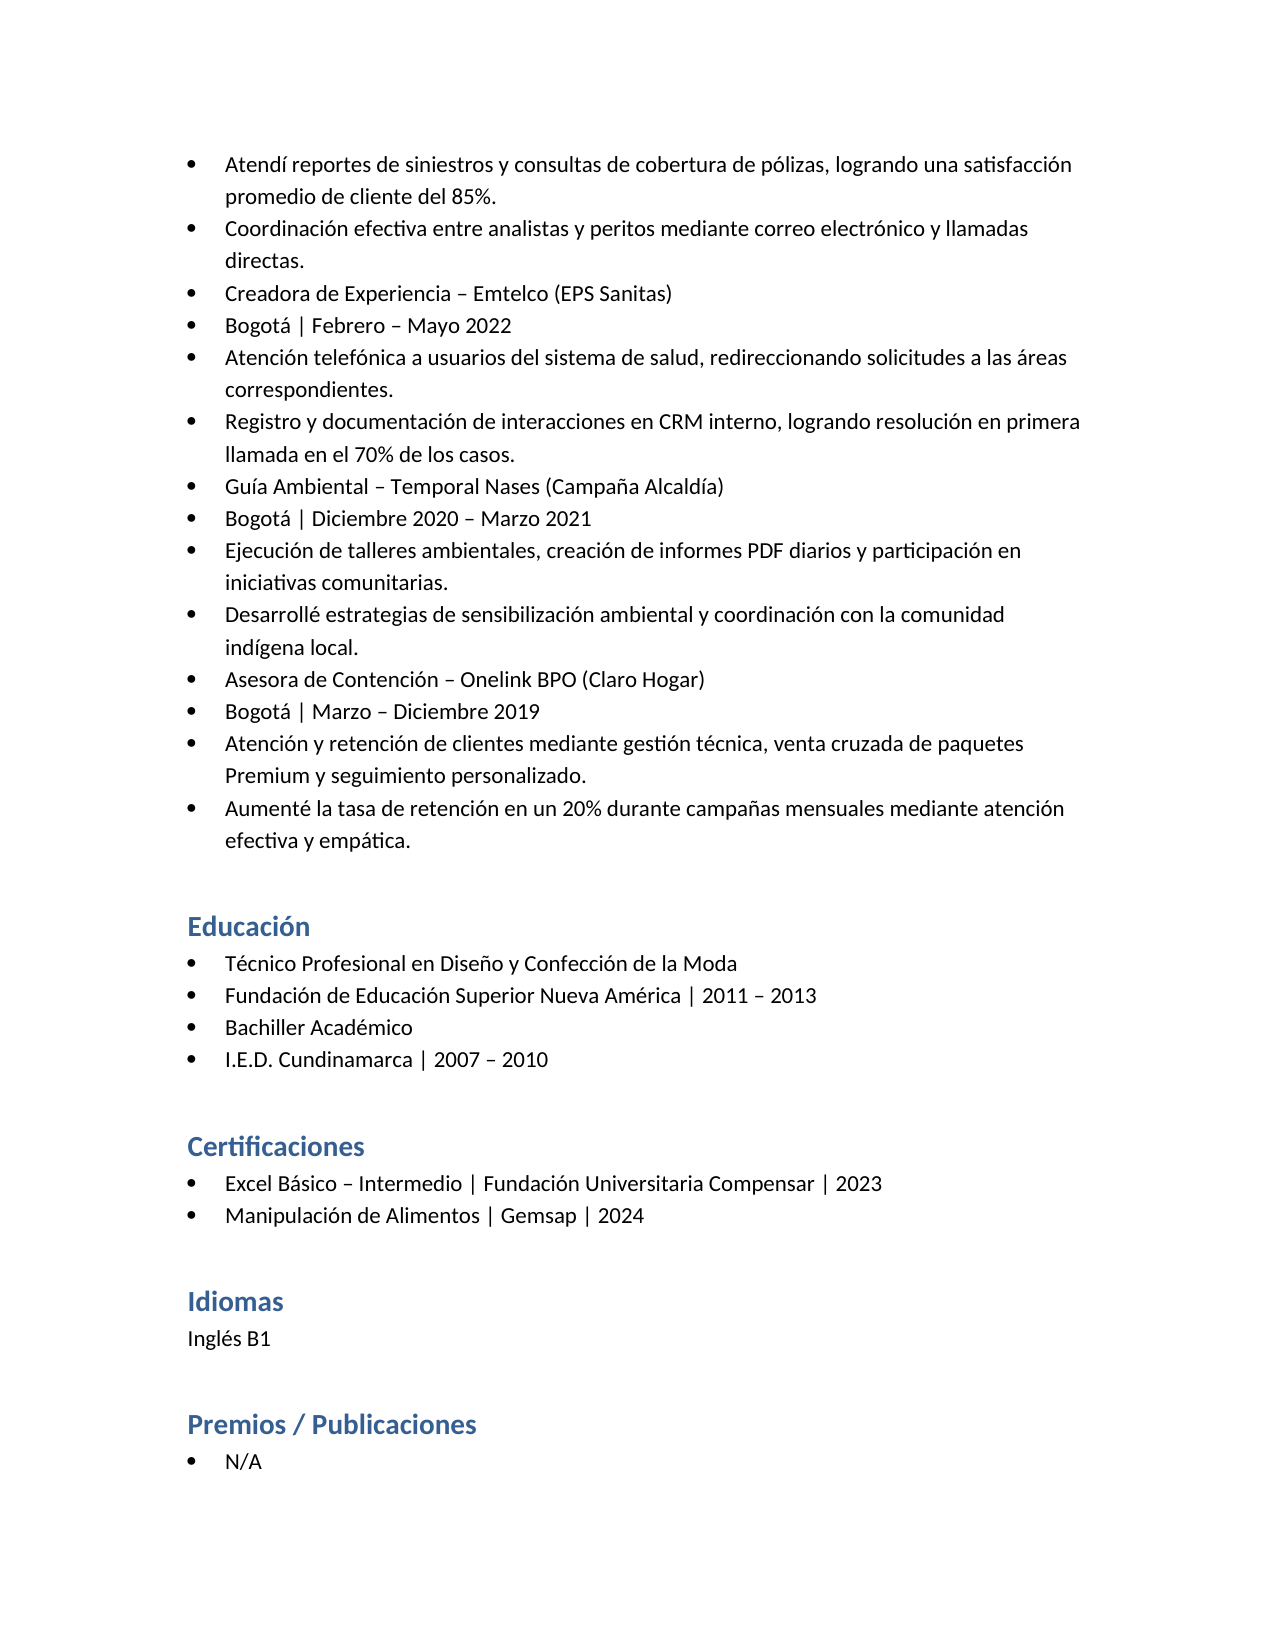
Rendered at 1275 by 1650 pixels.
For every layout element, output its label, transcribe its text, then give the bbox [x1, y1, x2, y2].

subtitle Idiomas [187, 1283, 1087, 1319]
list Desarrollé estrategias de sensibilización ambiental y coordinación con la comunidad indígena local. [187, 601, 1087, 661]
list Bogotá | Diciembre 2020 – Marzo 2021 [187, 504, 1087, 532]
list I.E.D. Cundinamarca | 2007 – 2010 [187, 1046, 1087, 1074]
list Guía Ambiental – Temporal Nases (Campaña Alcaldía) [187, 472, 1087, 500]
text Inglés B1 [187, 1324, 1087, 1352]
list N/A [187, 1447, 1087, 1475]
list Excel Básico – Intermedio | Fundación Universitaria Compensar | 2023 [187, 1169, 1087, 1197]
list Ejecución de talleres ambientales, creación de informes PDF diarios y participación en iniciativas comunitarias. [187, 536, 1087, 596]
list Bachiller Académico [187, 1013, 1087, 1041]
list Asesora de Contención – Onelink BPO (Claro Hogar) [187, 665, 1087, 693]
list Manipulación de Alimentos | Gemsap | 2024 [187, 1201, 1087, 1229]
list Bogotá | Febrero – Mayo 2022 [187, 311, 1087, 339]
list Aumenté la tasa de retención en un 20% durante campañas mensuales mediante atención efectiva y empática. [187, 794, 1087, 854]
subtitle Certificaciones [187, 1128, 1087, 1163]
list Bogotá | Marzo – Diciembre 2019 [187, 697, 1087, 725]
list Atención y retención de clientes mediante gestión técnica, venta cruzada de paquetes Premium y seguimiento personalizado. [187, 729, 1087, 789]
list Coordinación efectiva entre analistas y peritos mediante correo electrónico y llamadas directas. [187, 214, 1087, 274]
list Atención telefónica a usuarios del sistema de salud, redireccionando solicitudes a las áreas correspondientes. [187, 343, 1087, 403]
subtitle Educación [187, 908, 1087, 944]
list Registro y documentación de interacciones en CRM interno, logrando resolución en primera llamada en el 70% de los casos. [187, 407, 1087, 468]
subtitle Premios / Publicaciones [187, 1406, 1087, 1442]
list Fundación de Educación Superior Nueva América | 2011 – 2013 [187, 981, 1087, 1009]
list Técnico Profesional en Diseño y Confección de la Moda [187, 949, 1087, 977]
list Creadora de Experiencia – Emtelco (EPS Sanitas) [187, 279, 1087, 307]
list Atendí reportes de siniestros y consultas de cobertura de pólizas, logrando una satisfacción promedio de cliente del 85%. [187, 150, 1087, 210]
